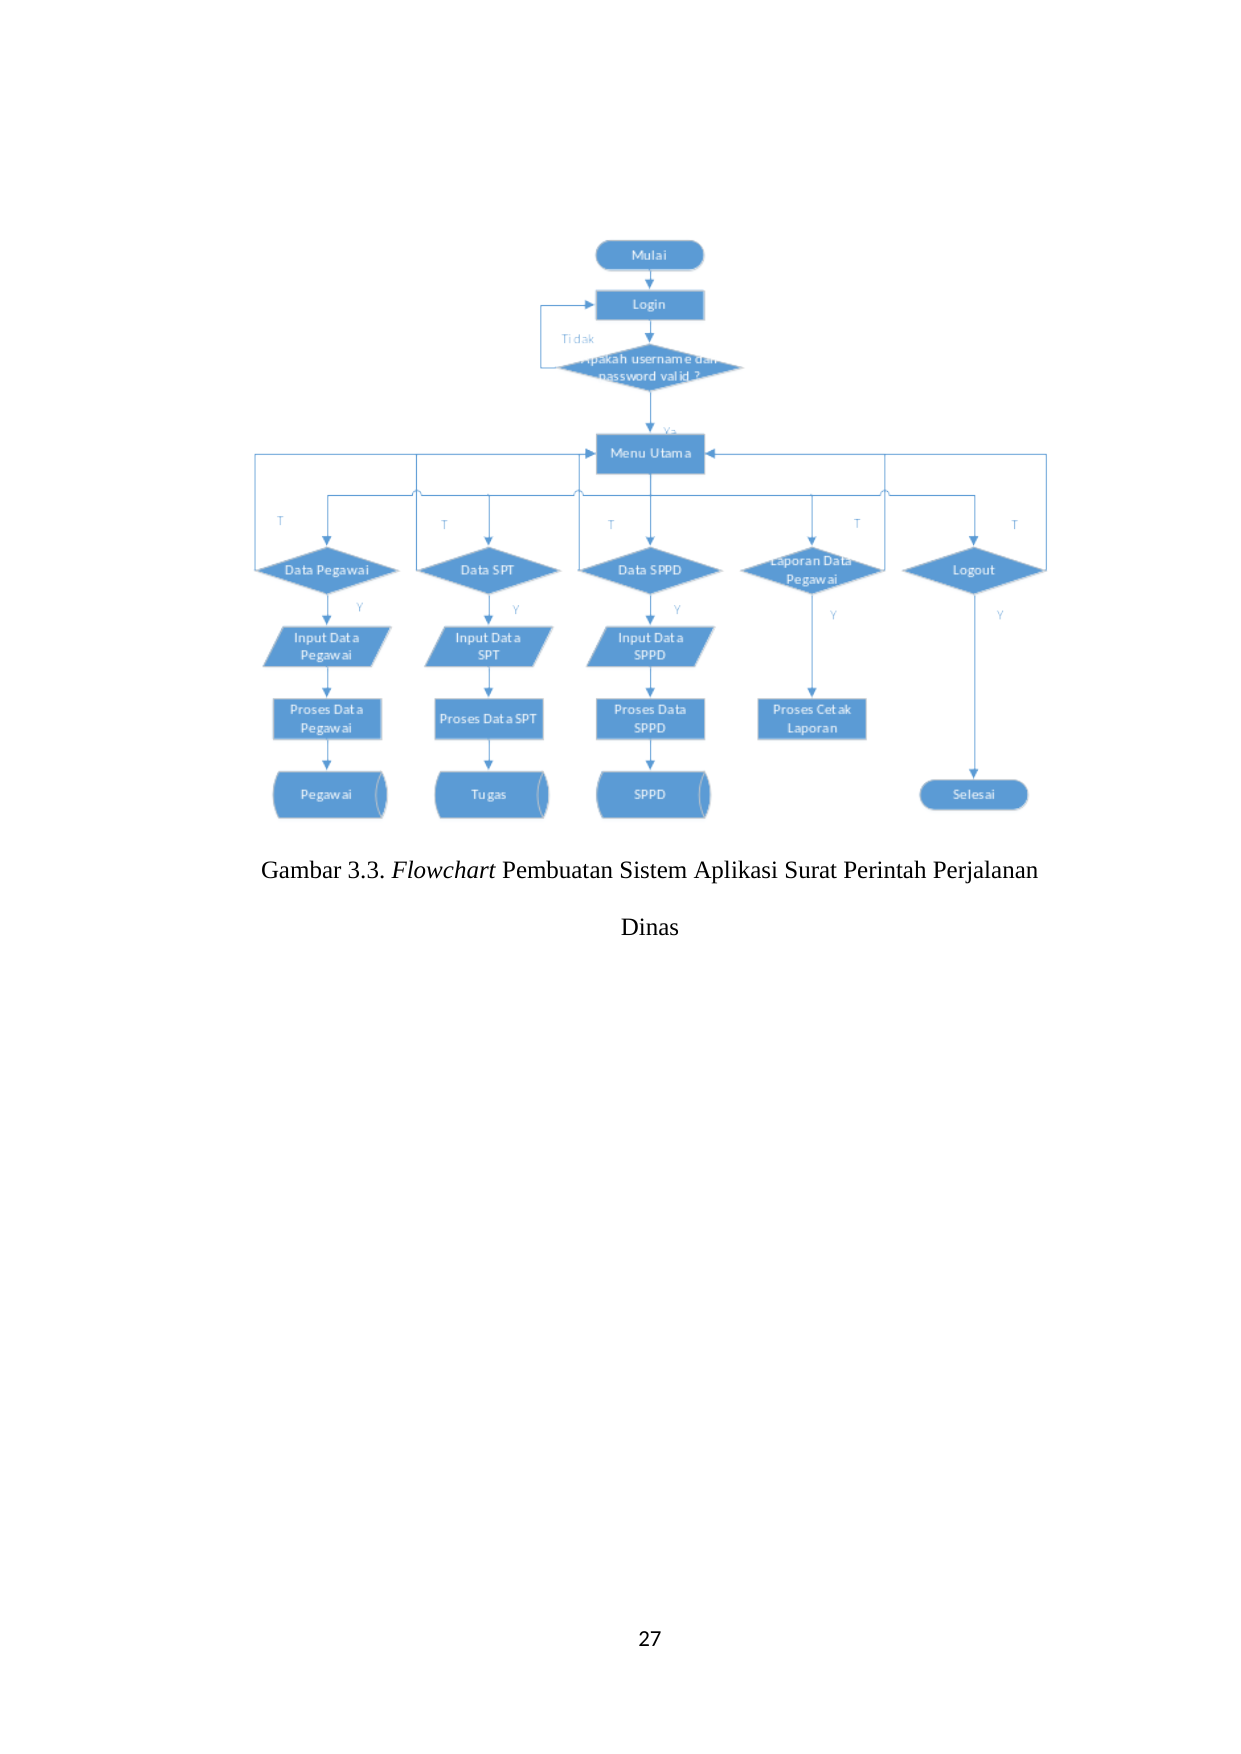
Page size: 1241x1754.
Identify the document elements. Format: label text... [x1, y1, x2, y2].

text Gambar 3.3. Flowchart Pembuatan Sistem Aplikasi Surat Perintah Perjalanan Dinas [236, 855, 1063, 941]
